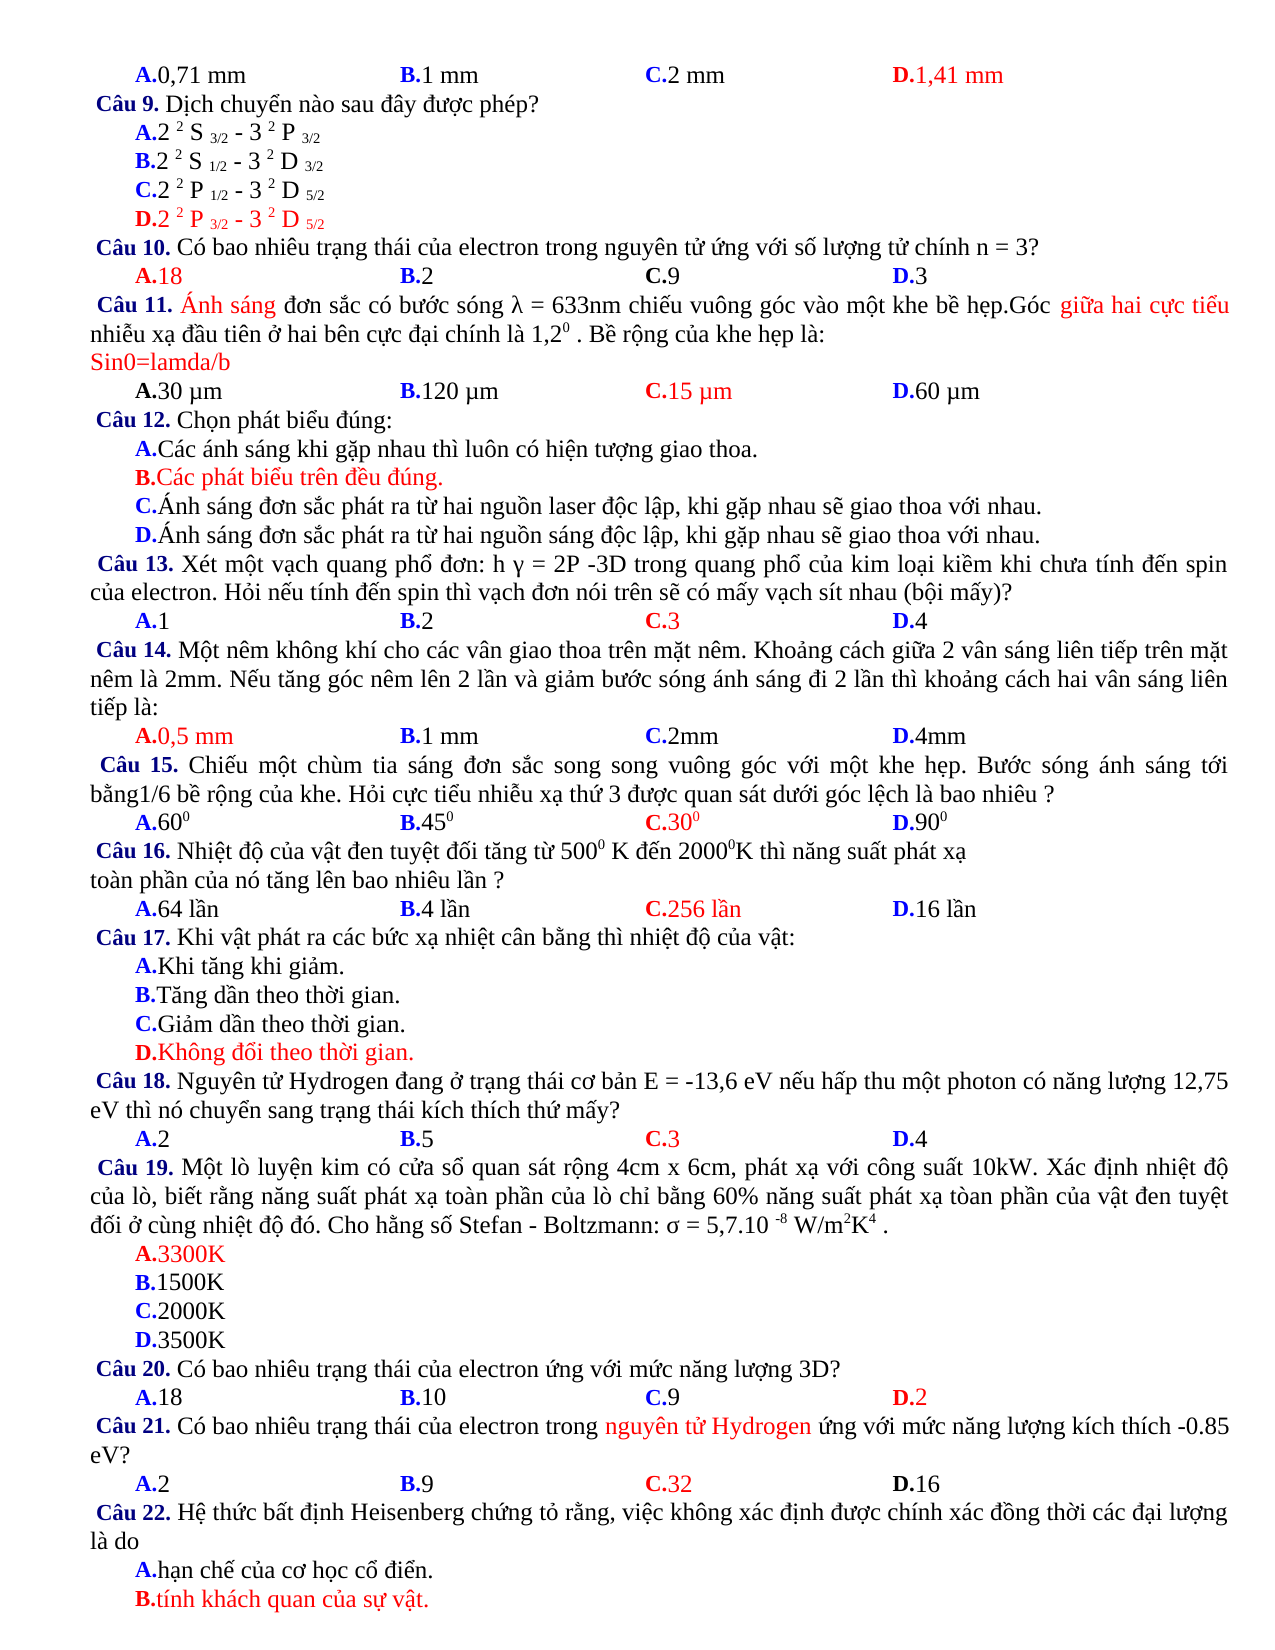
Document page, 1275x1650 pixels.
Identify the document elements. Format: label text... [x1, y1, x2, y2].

text A.64 lần B.4 lần C.256 lần D.16 lần [90, 894, 1230, 922]
text B.2 2 S 1/2 - 3 2 D 3/2 [90, 146, 1230, 175]
text D.3500K [90, 1325, 1230, 1354]
text B.Tăng dần theo thời gian. [90, 980, 1230, 1009]
text A.1 B.2 C.3 D.4 [90, 606, 1230, 635]
text A.18 B.10 C.9 D.2 [90, 1382, 1230, 1411]
text A.18 B.2 C.9 D.3 [90, 261, 1230, 290]
text A.2 B.5 C.3 D.4 [90, 1124, 1230, 1152]
text Câu 10. Có bao nhiêu trạng thái của electron trong nguyên tử ứng với số lượng tử chính n = 3? [90, 232, 1230, 261]
text A.0,71 mm B.1 mm C.2 mm D.1,41 mm [90, 60, 1230, 89]
text Câu 16. Nhiệt độ của vật đen tuyệt đối tăng từ 5000 K đến 20000K thì năng suất phát xạ [90, 836, 1230, 865]
text C.2000K [90, 1296, 1230, 1325]
text A.2 2 S 3/2 - 3 2 P 3/2 [90, 117, 1230, 146]
text A.2 B.9 C.32 D.16 [90, 1469, 1230, 1497]
text D.Không đổi theo thời gian. [90, 1037, 1230, 1066]
text A.Các ánh sáng khi gặp nhau thì luôn có hiện tượng giao thoa. [90, 434, 1230, 462]
text Câu 19. Một lò luyện kim có cửa sổ quan sát rộng 4cm x 6cm, phát xạ với công suất 10kW. Xác định nhiệt độ của lò, biết rằng năng suất phát xạ toàn phần của lò chỉ bằng 60% năng suất phát xạ tòan phần của vật đen tuyệt đối ở cùng nhiệt độ đó. Cho hằng số Stefan - Boltzmann: σ = 5,7.10 -8 W/m2K4 . [90, 1152, 1230, 1239]
text A.30 µm B.120 µm C.15 µm D.60 µm [90, 376, 1230, 405]
text Câu 12. Chọn phát biểu đúng: [90, 405, 1230, 434]
text Câu 15. Chiếu một chùm tia sáng đơn sắc song song vuông góc với một khe hẹp. Bước sóng ánh sáng tới bằng1/6 bề rộng của khe. Hỏi cực tiểu nhiễu xạ thứ 3 được quan sát dưới góc lệch là bao nhiêu ? [90, 750, 1230, 807]
text A.0,5 mm B.1 mm C.2mm D.4mm [90, 721, 1230, 750]
text C.2 2 P 1/2 - 3 2 D 5/2 [90, 175, 1230, 204]
text C.Ánh sáng đơn sắc phát ra từ hai nguồn laser độc lập, khi gặp nhau sẽ giao thoa với nhau. [90, 491, 1230, 520]
text Câu 21. Có bao nhiêu trạng thái của electron trong nguyên tử Hydrogen ứng với mức năng lượng kích thích -0.85 eV? [90, 1411, 1230, 1469]
text A.Khi tăng khi giảm. [90, 951, 1230, 980]
text Sin0=lamda/b [90, 347, 1230, 376]
text Câu 14. Một nêm không khí cho các vân giao thoa trên mặt nêm. Khoảng cách giữa 2 vân sáng liên tiếp trên mặt nêm là 2mm. Nếu tăng góc nêm lên 2 lần và giảm bước sóng ánh sáng đi 2 lần thì khoảng cách hai vân sáng liên tiếp là: [90, 635, 1230, 721]
text A.3300K [90, 1239, 1230, 1267]
text Câu 17. Khi vật phát ra các bức xạ nhiệt cân bằng thì nhiệt độ của vật: [90, 922, 1230, 951]
text Câu 20. Có bao nhiêu trạng thái của electron ứng với mức năng lượng 3D? [90, 1354, 1230, 1382]
text D.2 2 P 3/2 - 3 2 D 5/2 [90, 204, 1230, 232]
text D.Ánh sáng đơn sắc phát ra từ hai nguồn sáng độc lập, khi gặp nhau sẽ giao thoa với nhau. [90, 520, 1230, 549]
text Câu 11. Ánh sáng đơn sắc có bước sóng λ = 633nm chiếu vuông góc vào một khe bề hẹp.Góc giữa hai cực tiểu nhiễu xạ đầu tiên ở hai bên cực đại chính là 1,20 . Bề rộng của khe hẹp là: [90, 290, 1230, 347]
text A.hạn chế của cơ học cổ điển. [90, 1555, 1230, 1584]
text A.600 B.450 C.300 D.900 [90, 807, 1230, 836]
text Câu 13. Xét một vạch quang phổ đơn: h γ = 2P -3D trong quang phổ của kim loại kiềm khi chưa tính đến spin của electron. Hỏi nếu tính đến spin thì vạch đơn nói trên sẽ có mấy vạch sít nhau (bội mấy)? [90, 549, 1230, 606]
text C.Giảm dần theo thời gian. [90, 1009, 1230, 1037]
text toàn phần của nó tăng lên bao nhiêu lần ? [90, 865, 1230, 894]
text B.Các phát biểu trên đều đúng. [90, 462, 1230, 491]
text B.1500K [90, 1267, 1230, 1296]
text Câu 22. Hệ thức bất định Heisenberg chứng tỏ rằng, việc không xác định được chính xác đồng thời các đại lượng là do [90, 1497, 1230, 1555]
text Câu 9. Dịch chuyển nào sau đây được phép? [90, 89, 1230, 117]
text Câu 18. Nguyên tử Hydrogen đang ở trạng thái cơ bản E = -13,6 eV nếu hấp thu một photon có năng lượng 12,75 eV thì nó chuyển sang trạng thái kích thích thứ mấy? [90, 1066, 1230, 1124]
text B.tính khách quan của sự vật. [90, 1584, 1230, 1612]
